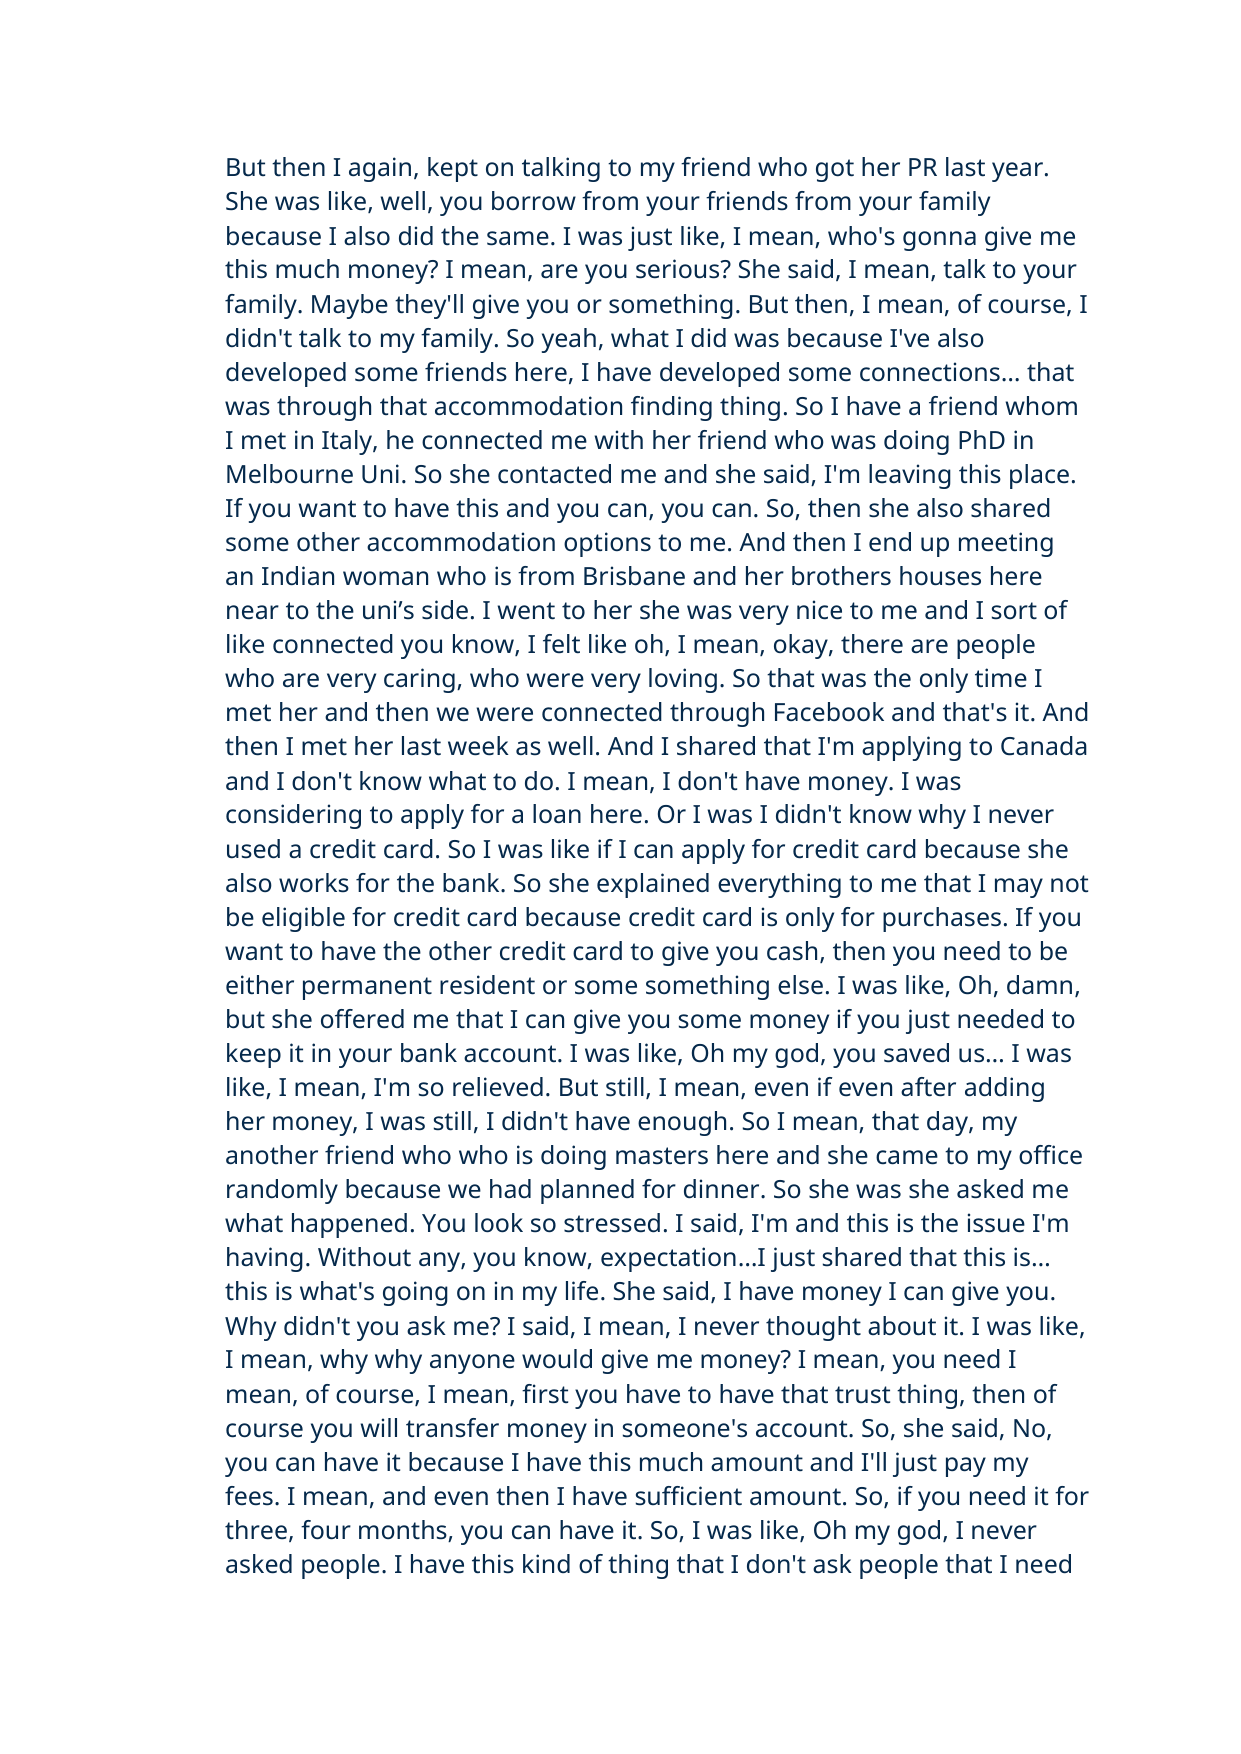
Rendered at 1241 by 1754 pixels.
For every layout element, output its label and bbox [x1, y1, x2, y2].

text [150, 150, 1090, 1581]
